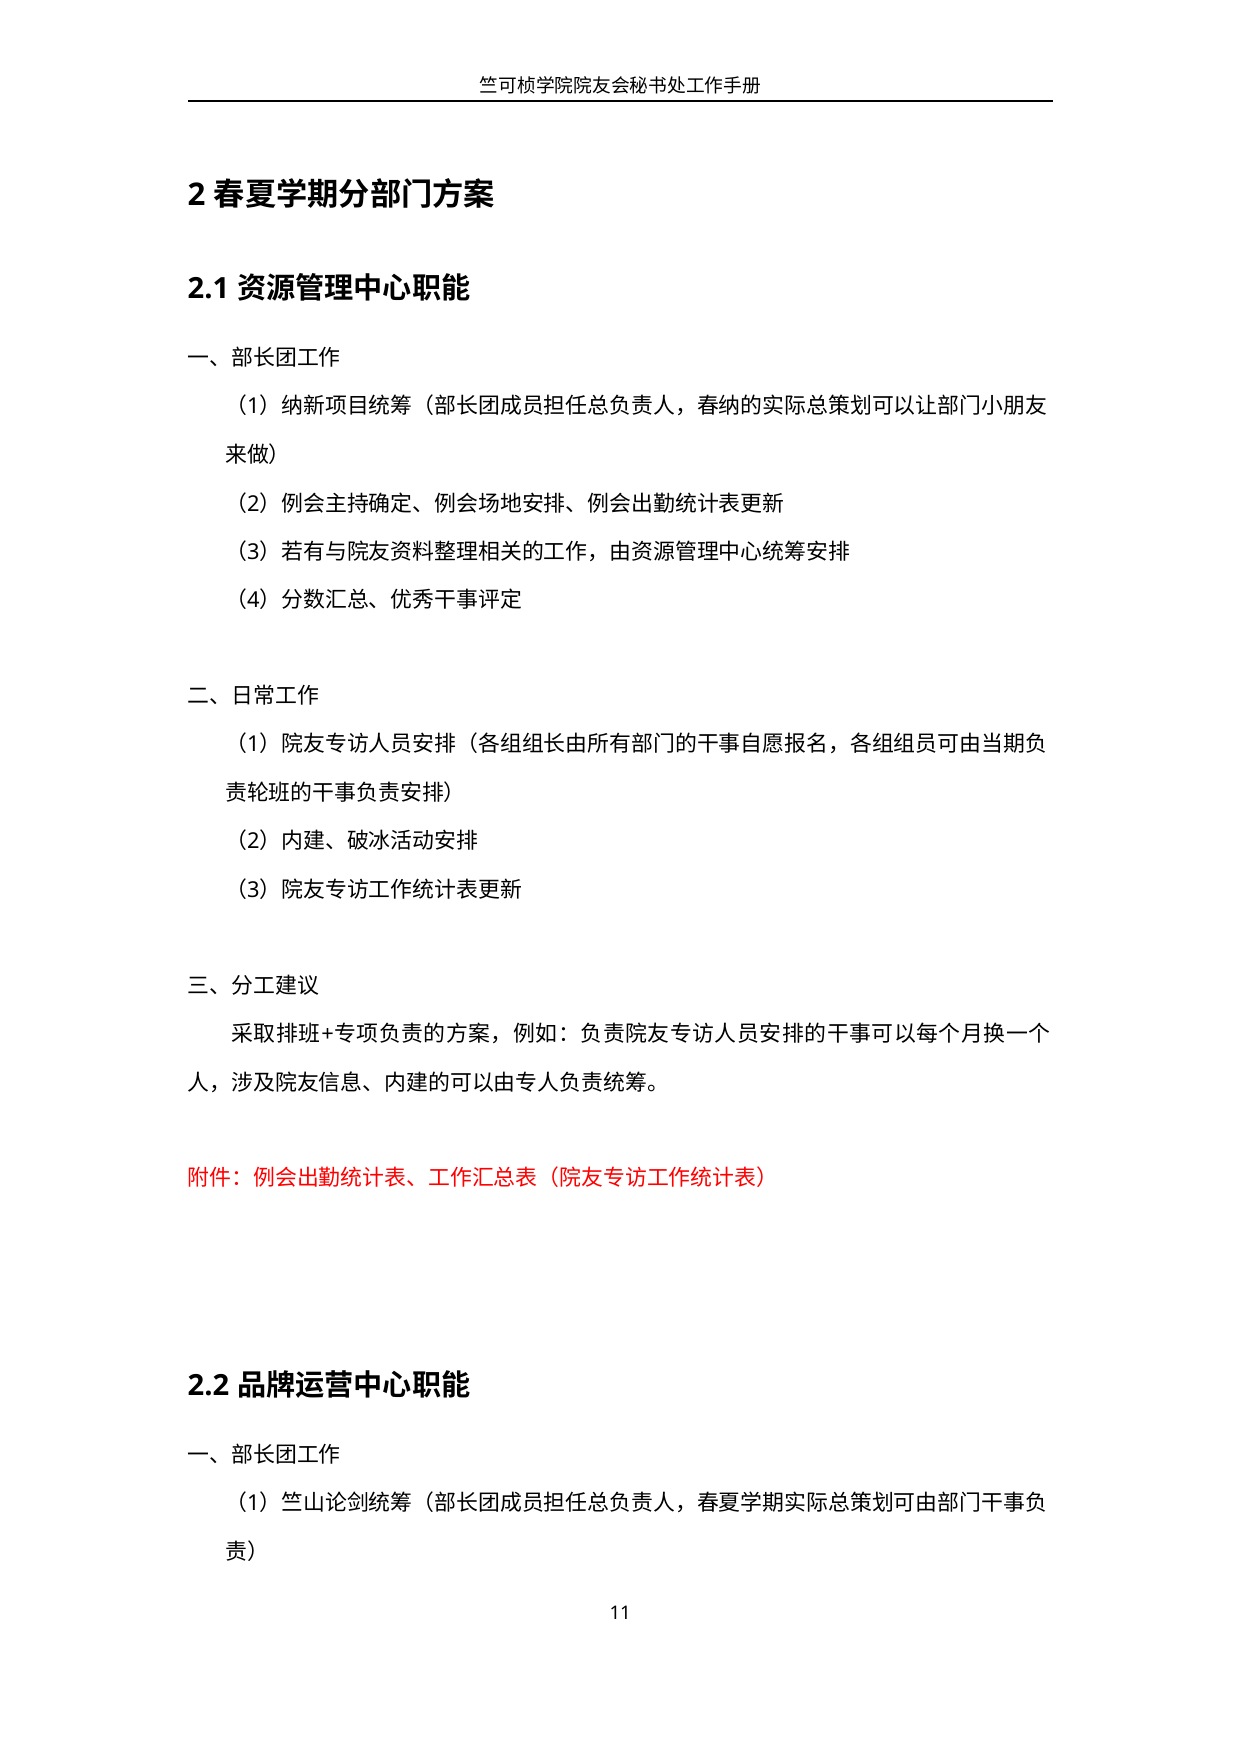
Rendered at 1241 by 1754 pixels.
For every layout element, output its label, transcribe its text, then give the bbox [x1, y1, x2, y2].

list （4）分数汇总、优秀干事评定 [225, 582, 1053, 614]
list （1）院友专访人员安排（各组组长由所有部门的干事自愿报名，各组组员可由当期负责轮班的干事负责安排） [225, 726, 1053, 807]
text 2.2 品牌运营中心职能 [187, 1351, 1053, 1416]
text 采取排班+专项负责的方案，例如：负责院友专访人员安排的干事可以每个月换一个人，涉及院友信息、内建的可以由专人负责统筹。 [187, 1016, 1053, 1097]
list （3）若有与院友资料整理相关的工作，由资源管理中心统筹安排 [225, 534, 1053, 566]
list （2）例会主持确定、例会场地安排、例会出勤统计表更新 [225, 485, 1053, 518]
list （2）内建、破冰活动安排 [225, 823, 1053, 856]
list （1）竺山论剑统筹（部长团成员担任总负责人，春夏学期实际总策划可由部门干事负责） [225, 1485, 1053, 1566]
text 2.1 资源管理中心职能 [187, 254, 1053, 319]
text 二、日常工作 [187, 678, 1053, 710]
text 三、分工建议 [187, 967, 1053, 1000]
text 一、部长团工作 [187, 1437, 1053, 1469]
list （3）院友专访工作统计表更新 [225, 871, 1053, 904]
text 一、部长团工作 [187, 340, 1053, 372]
title 2 春夏学期分部门方案 [187, 160, 1053, 225]
list （1）纳新项目统筹（部长团成员担任总负责人，春纳的实际总策划可以让部门小朋友来做） [225, 388, 1053, 469]
text 附件：例会出勤统计表、工作汇总表（院友专访工作统计表） [187, 1160, 1053, 1192]
